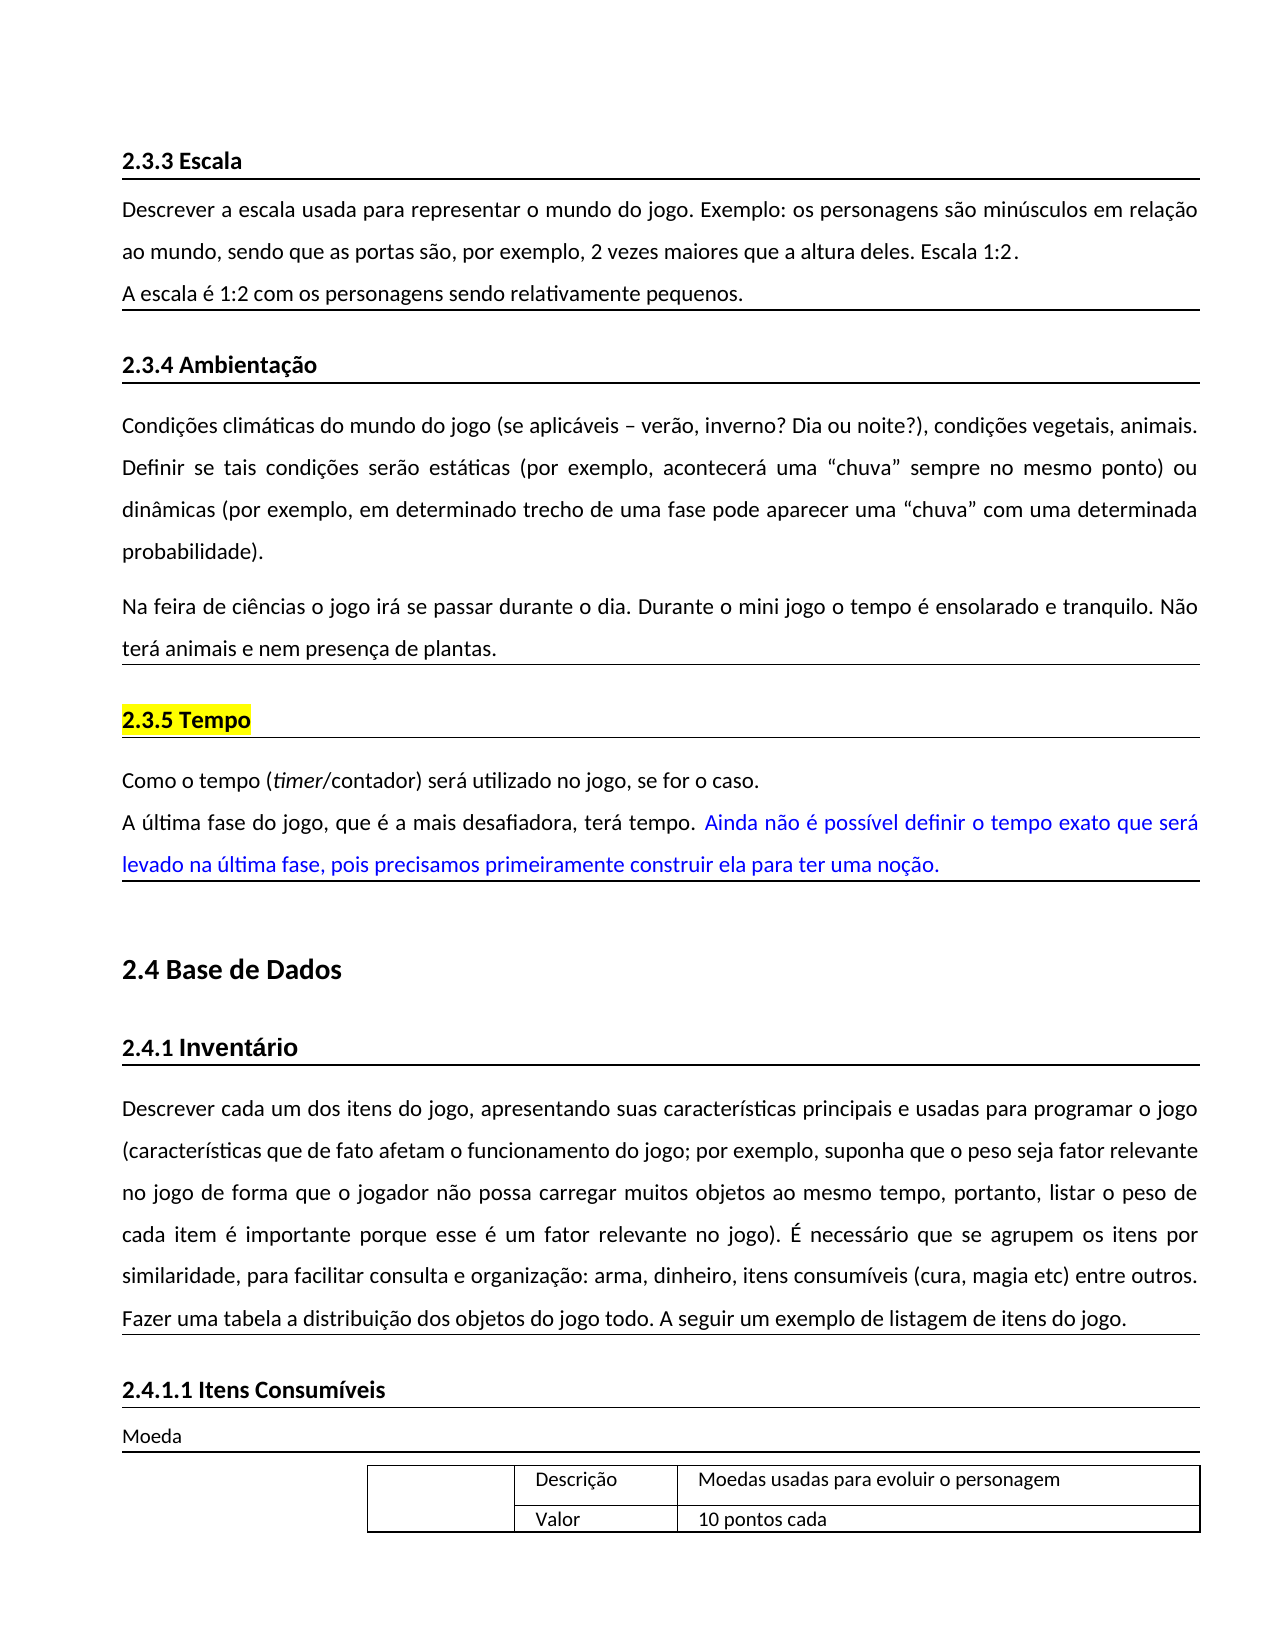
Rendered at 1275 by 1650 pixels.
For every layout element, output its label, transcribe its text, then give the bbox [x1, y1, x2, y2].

table_cell 10 pontos cada [678, 1506, 1199, 1531]
text 2.4.1 Inventário [122, 1032, 1200, 1064]
table_header Descrição [515, 1466, 677, 1505]
text A última fase do jogo, que é a mais desafiadora, terá tempo. Ainda não é possível definir o tempo exato que será levado na última fase, pois precisamos primeiramente construir ela para ter uma noção. [122, 808, 1200, 880]
text 2.3.3 Escala [122, 146, 1200, 178]
text Descrever cada um dos itens do jogo, apresentando suas características principais e usadas para programar o jogo (características que de fato afetam o funcionamento do jogo; por exemplo, suponha que o peso seja fator relevante no jogo de forma que o jogador não possa carregar muitos objetos ao mesmo tempo, portanto, listar o peso de cada item é importante porque esse é um fator relevante no jogo). É necessário que se agrupem os itens por similaridade, para facilitar consulta e organização: arma, dinheiro, itens consumíveis (cura, magia etc) entre outros. Fazer uma tabela a distribuição dos objetos do jogo todo. A seguir um exemplo de listagem de itens do jogo. [122, 1094, 1200, 1334]
text 2.3.5 Tempo [122, 704, 1200, 737]
table_header Moedas usadas para evoluir o personagem [678, 1466, 1199, 1505]
text Descrever a escala usada para representar o mundo do jogo. Exemplo: os personagens são minúsculos em relação ao mundo, sendo que as portas são, por exemplo, 2 vezes maiores que a altura deles. Escala 1:2. [122, 195, 1200, 265]
text A escala é 1:2 com os personagens sendo relativamente pequenos. [122, 279, 1200, 309]
text Como o tempo (timer/contador) será utilizado no jogo, se for o caso. [122, 766, 1200, 794]
text 2.3.4 Ambientação [122, 349, 1200, 382]
text Condições climáticas do mundo do jogo (se aplicáveis – verão, inverno? Dia ou noite?), condições vegetais, animais. Definir se tais condições serão estáticas (por exemplo, acontecerá uma “chuva” sempre no mesmo ponto) ou dinâmicas (por exemplo, em determinado trecho de uma fase pode aparecer uma “chuva” com uma determinada probabilidade). [122, 411, 1200, 565]
table_header [368, 1466, 514, 1531]
table_cell Valor [515, 1506, 677, 1531]
text 2.4 Base de Dados [122, 951, 1200, 989]
text 2.4.1.1 Itens Consumíveis [122, 1374, 1200, 1407]
text Na feira de ciências o jogo irá se passar durante o dia. Durante o mini jogo o tempo é ensolarado e tranquilo. Não terá animais e nem presença de plantas. [122, 592, 1200, 664]
text Moeda [122, 1424, 1200, 1451]
